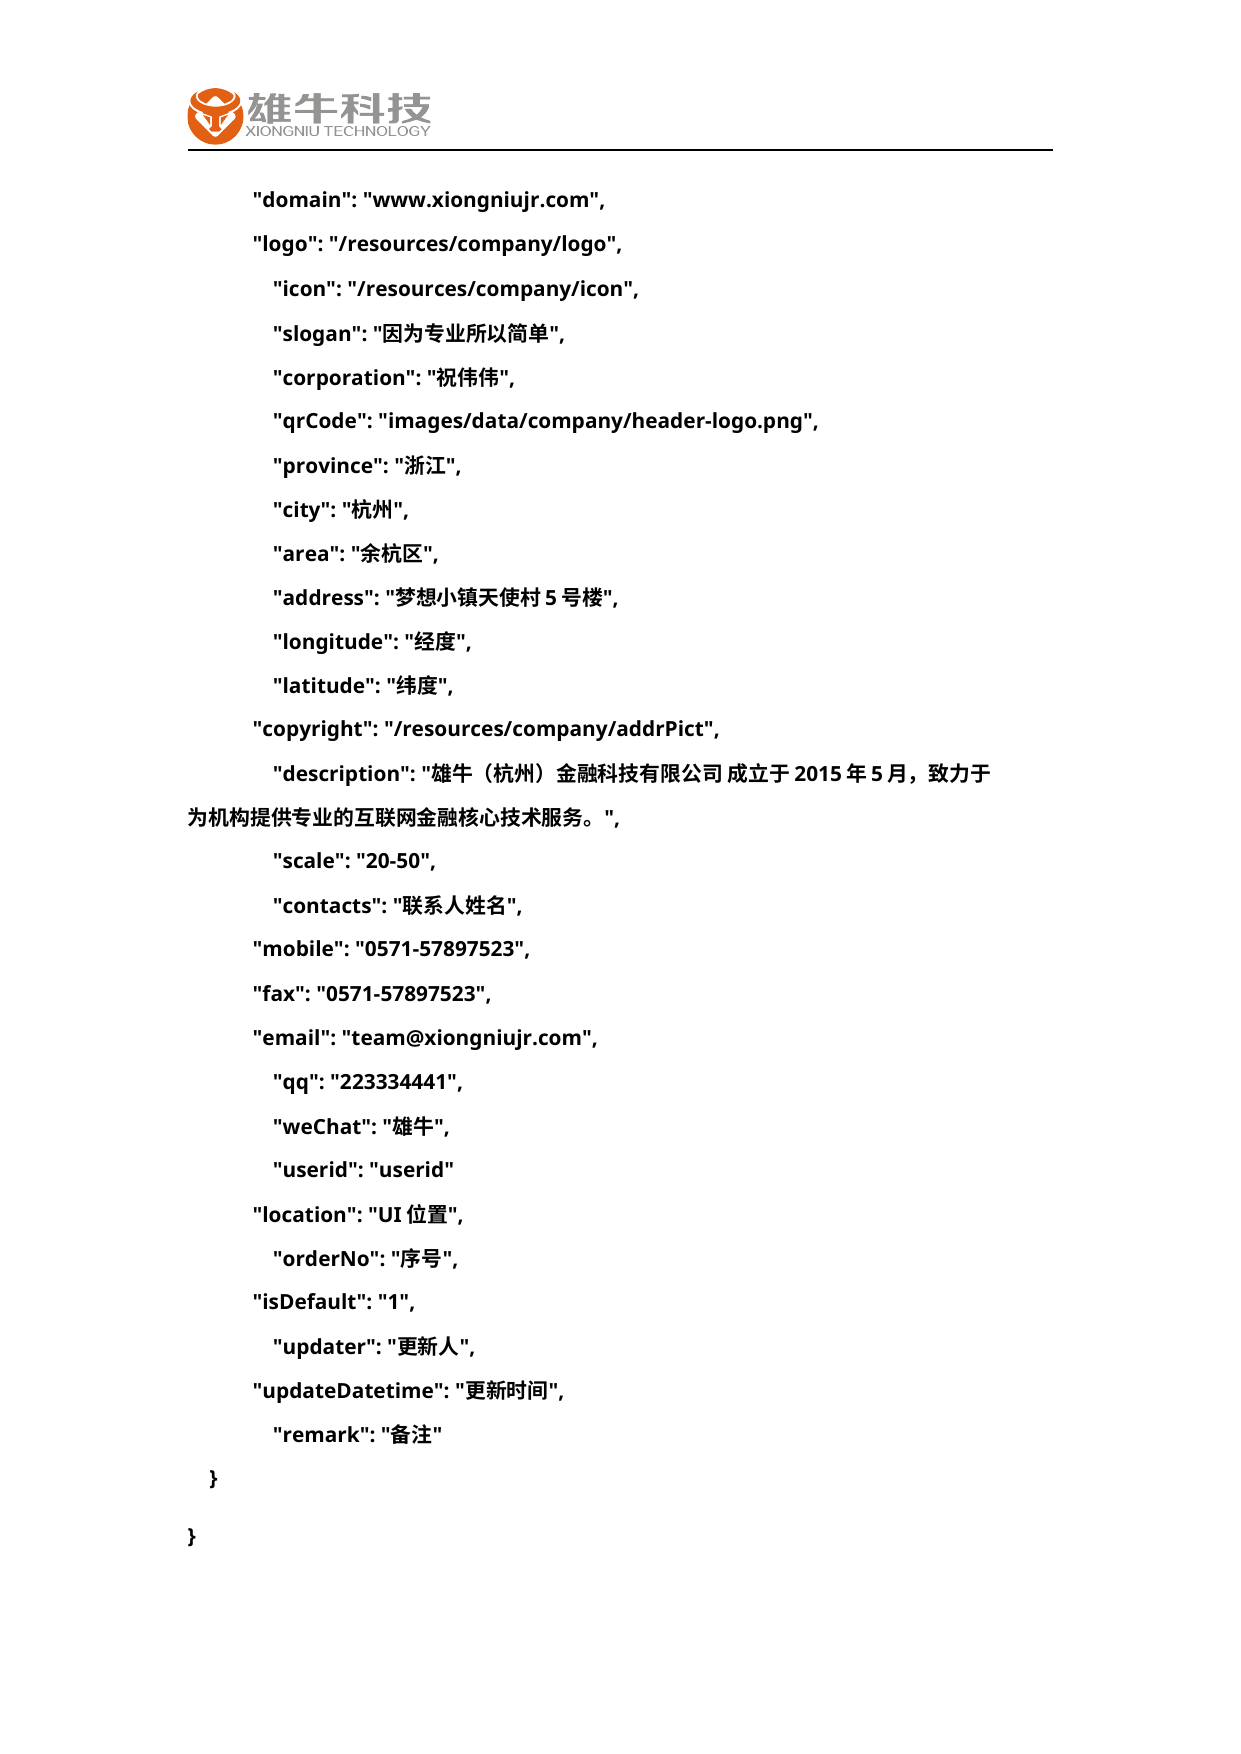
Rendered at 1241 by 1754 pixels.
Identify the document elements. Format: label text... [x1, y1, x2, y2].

text "longitude": "经度", [187, 618, 1053, 662]
text "area": "余杭区", [187, 530, 1053, 574]
text "copyright": "/resources/company/addrPict", [187, 706, 1053, 751]
text "fax": "0571-57897523", [187, 971, 1053, 1015]
text "province": "浙江", [187, 442, 1053, 486]
text "qq": "223334441", [187, 1059, 1053, 1103]
text "corporation": "祝伟伟", [187, 354, 1053, 398]
text "mobile": "0571-57897523", [187, 927, 1053, 971]
text "email": "team@xiongniujr.com", [187, 1015, 1053, 1059]
text "orderNo": "序号", [187, 1235, 1053, 1279]
text "icon": "/resources/company/icon", [187, 266, 1053, 310]
text "userid": "userid" [187, 1147, 1053, 1191]
text "latitude": "纬度", [187, 662, 1053, 706]
text "updater": "更新人", [187, 1323, 1053, 1367]
text } [187, 1456, 1053, 1499]
text "contacts": "联系人姓名", [187, 883, 1053, 927]
text "description": "雄牛（杭州）金融科技有限公司 成立于2015年5月，致力于 为机构提供专业的互联网金融核心技术服务。", [187, 751, 1053, 839]
text "updateDatetime": "更新时间", [187, 1367, 1053, 1411]
text "remark": "备注" [187, 1411, 1053, 1456]
picture [187, 88, 433, 147]
text "domain": "www.xiongniujr.com", [187, 178, 1053, 222]
text "slogan": "因为专业所以简单", [187, 310, 1053, 354]
text "scale": "20-50", [187, 839, 1053, 883]
text "qrCode": "images/data/company/header-logo.png", [187, 398, 1053, 442]
text "location": "UI位置", [187, 1191, 1053, 1235]
text "weChat": "雄牛", [187, 1103, 1053, 1147]
text "address": "梦想小镇天使村5号楼", [187, 574, 1053, 618]
text } [187, 1514, 1053, 1558]
text "isDefault": "1", [187, 1279, 1053, 1323]
text "logo": "/resources/company/logo", [187, 222, 1053, 266]
text "city": "杭州", [187, 486, 1053, 530]
